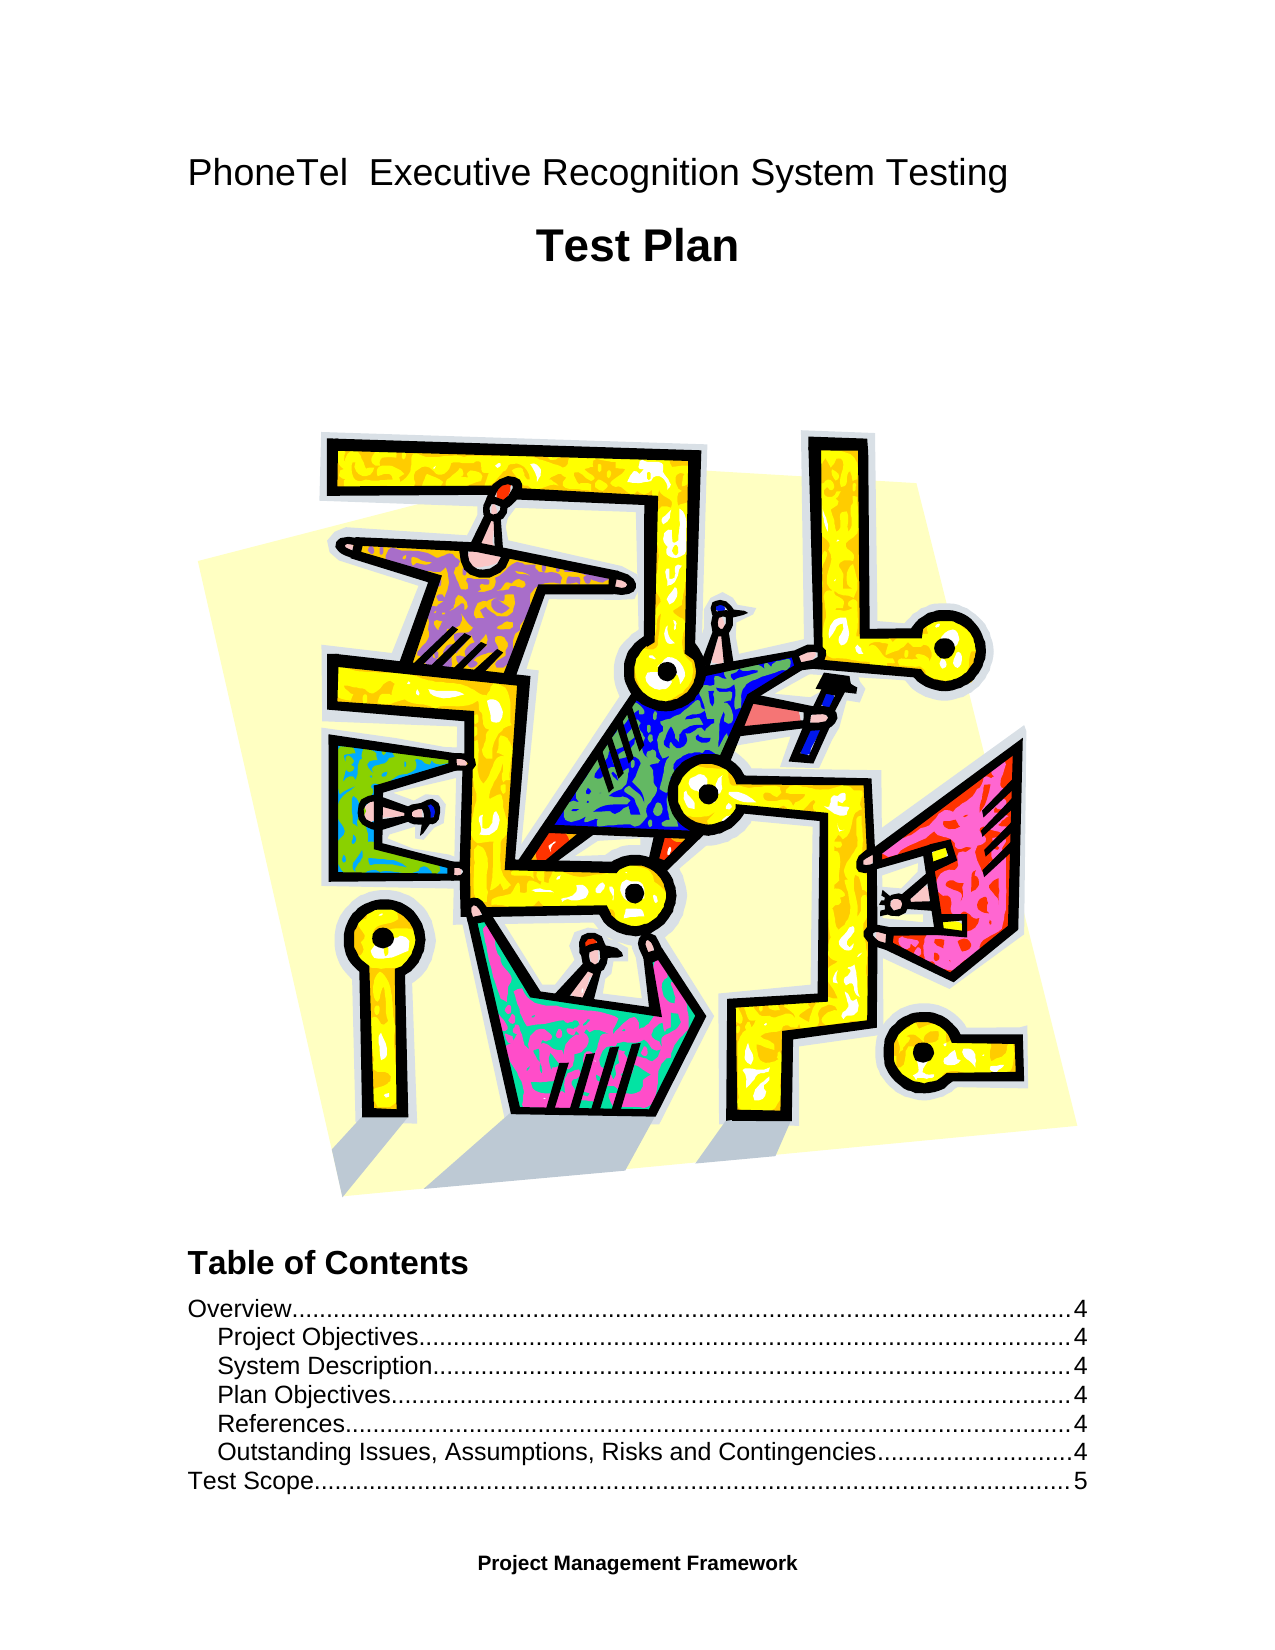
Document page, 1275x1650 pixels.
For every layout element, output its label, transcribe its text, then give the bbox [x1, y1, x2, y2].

text PhoneTel Executive Recognition System Testing [187, 150, 1087, 193]
text Project Objectives 4 [217, 1322, 1087, 1351]
subtitle Test Plan [187, 218, 1087, 271]
text Test Scope 5 [187, 1466, 1087, 1495]
subtitle Table of Contents [187, 1243, 1087, 1281]
text Overview 4 [187, 1294, 1087, 1322]
text References 4 [217, 1409, 1087, 1437]
text Outstanding Issues, Assumptions, Risks and Contingencies 4 [217, 1437, 1087, 1466]
text Plan Objectives 4 [217, 1380, 1087, 1409]
text System Description 4 [217, 1351, 1087, 1380]
